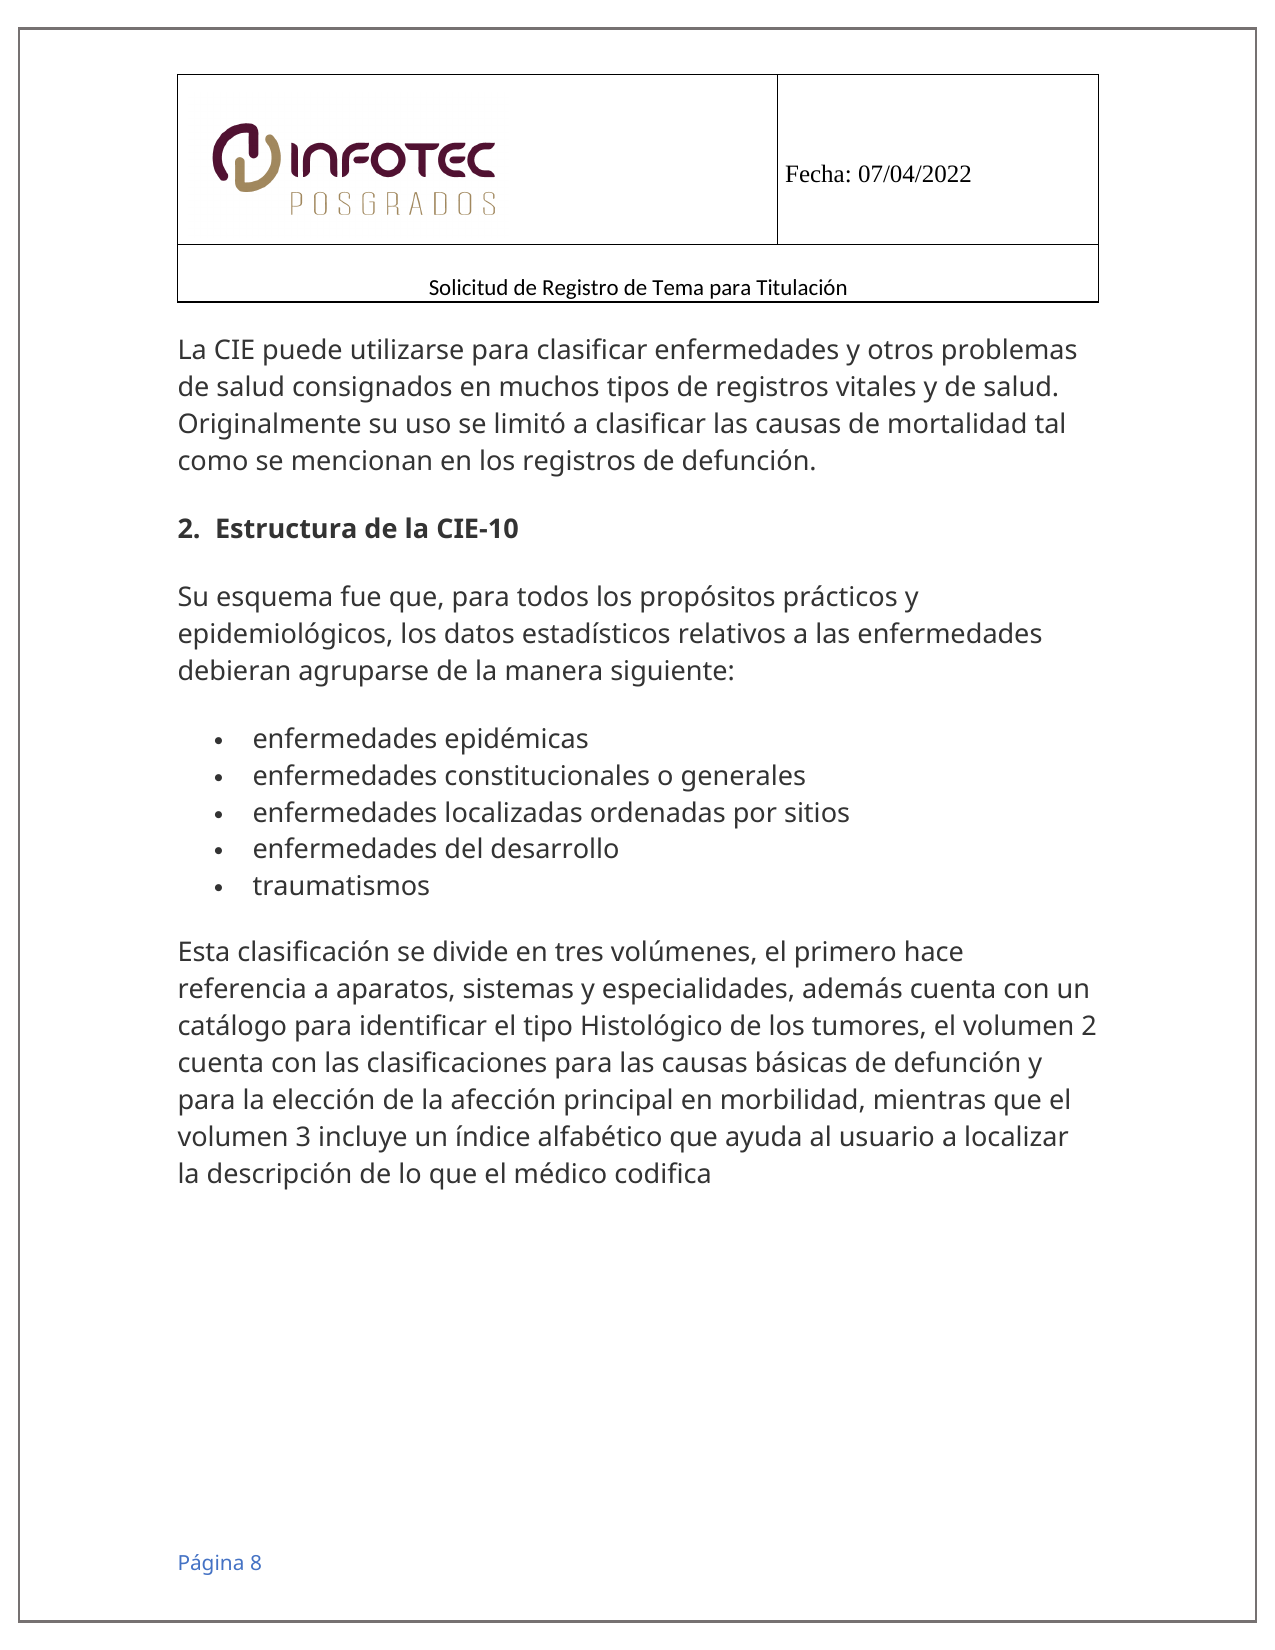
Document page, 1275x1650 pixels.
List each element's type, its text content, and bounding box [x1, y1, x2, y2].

list enfermedades del desarrollo [215, 830, 1098, 867]
text La CIE puede utilizarse para clasificar enfermedades y otros problemas de salud consignados en muchos tipos de registros vitales y de salud. Originalmente su uso se limitó a clasificar las causas de mortalidad tal como se mencionan en los registros de defunción. [177, 331, 1098, 478]
list enfermedades constitucionales o generales [215, 756, 1098, 793]
text Esta clasificación se divide en tres volúmenes, el primero hace referencia a aparatos, sistemas y especialidades, además cuenta con un catálogo para identificar el tipo Histológico de los tumores, el volumen 2 cuenta con las clasificaciones para las causas básicas de defunción y para la elección de la afección principal en morbilidad, mientras que el volumen 3 incluye un índice alfabético que ayuda al usuario a localizar la descripción de lo que el médico codifica [177, 933, 1098, 1191]
list traumatismos [215, 867, 1098, 904]
list Estructura de la CIE-10 [177, 509, 1098, 546]
text Su esquema fue que, para todos los propósitos prácticos y epidemiológicos, los datos estadísticos relativos a las enfermedades debieran agruparse de la manera siguiente: [177, 577, 1098, 688]
picture [188, 92, 509, 238]
list enfermedades localizadas ordenadas por sitios [215, 793, 1098, 830]
list enfermedades epidémicas [215, 719, 1098, 756]
